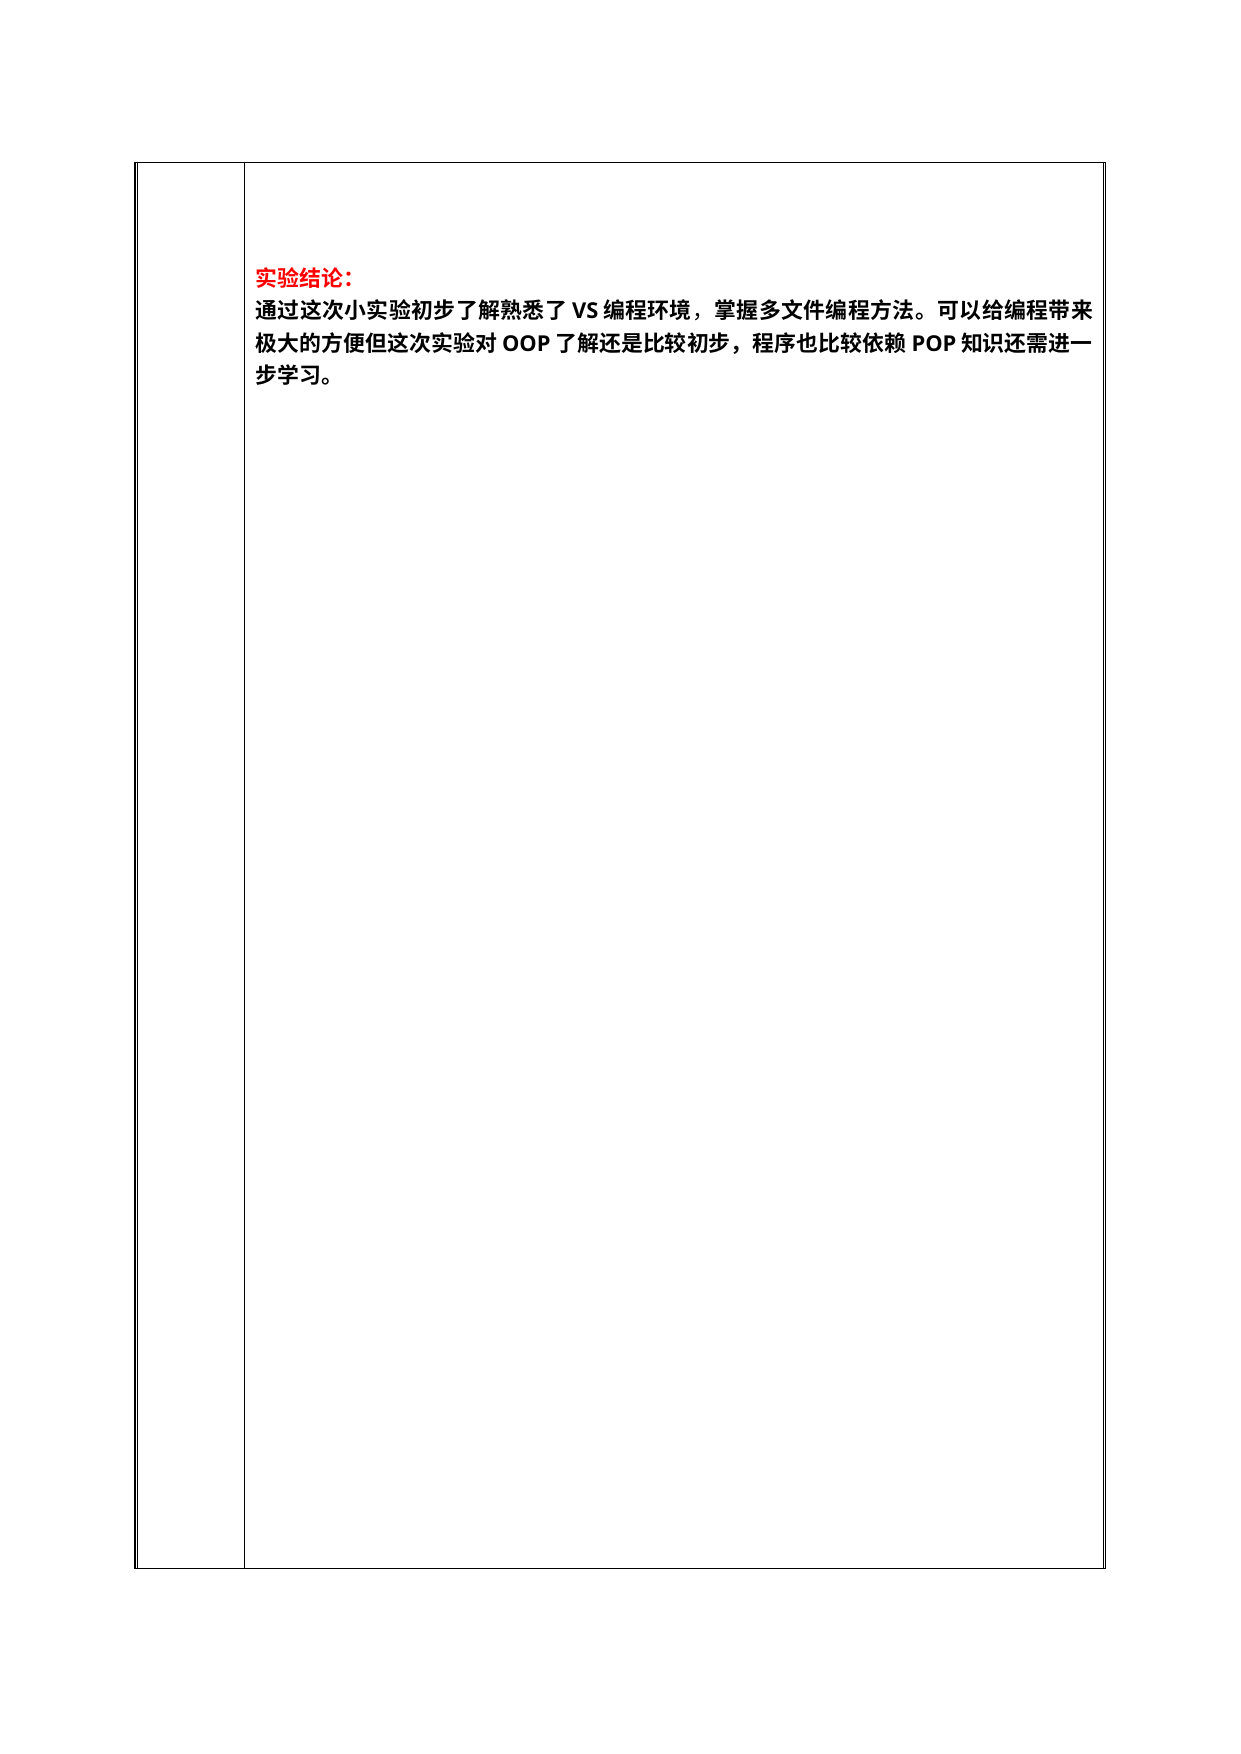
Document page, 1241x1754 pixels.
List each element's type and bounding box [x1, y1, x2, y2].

table_cell [245, 163, 1103, 1568]
table_cell [138, 163, 244, 1568]
